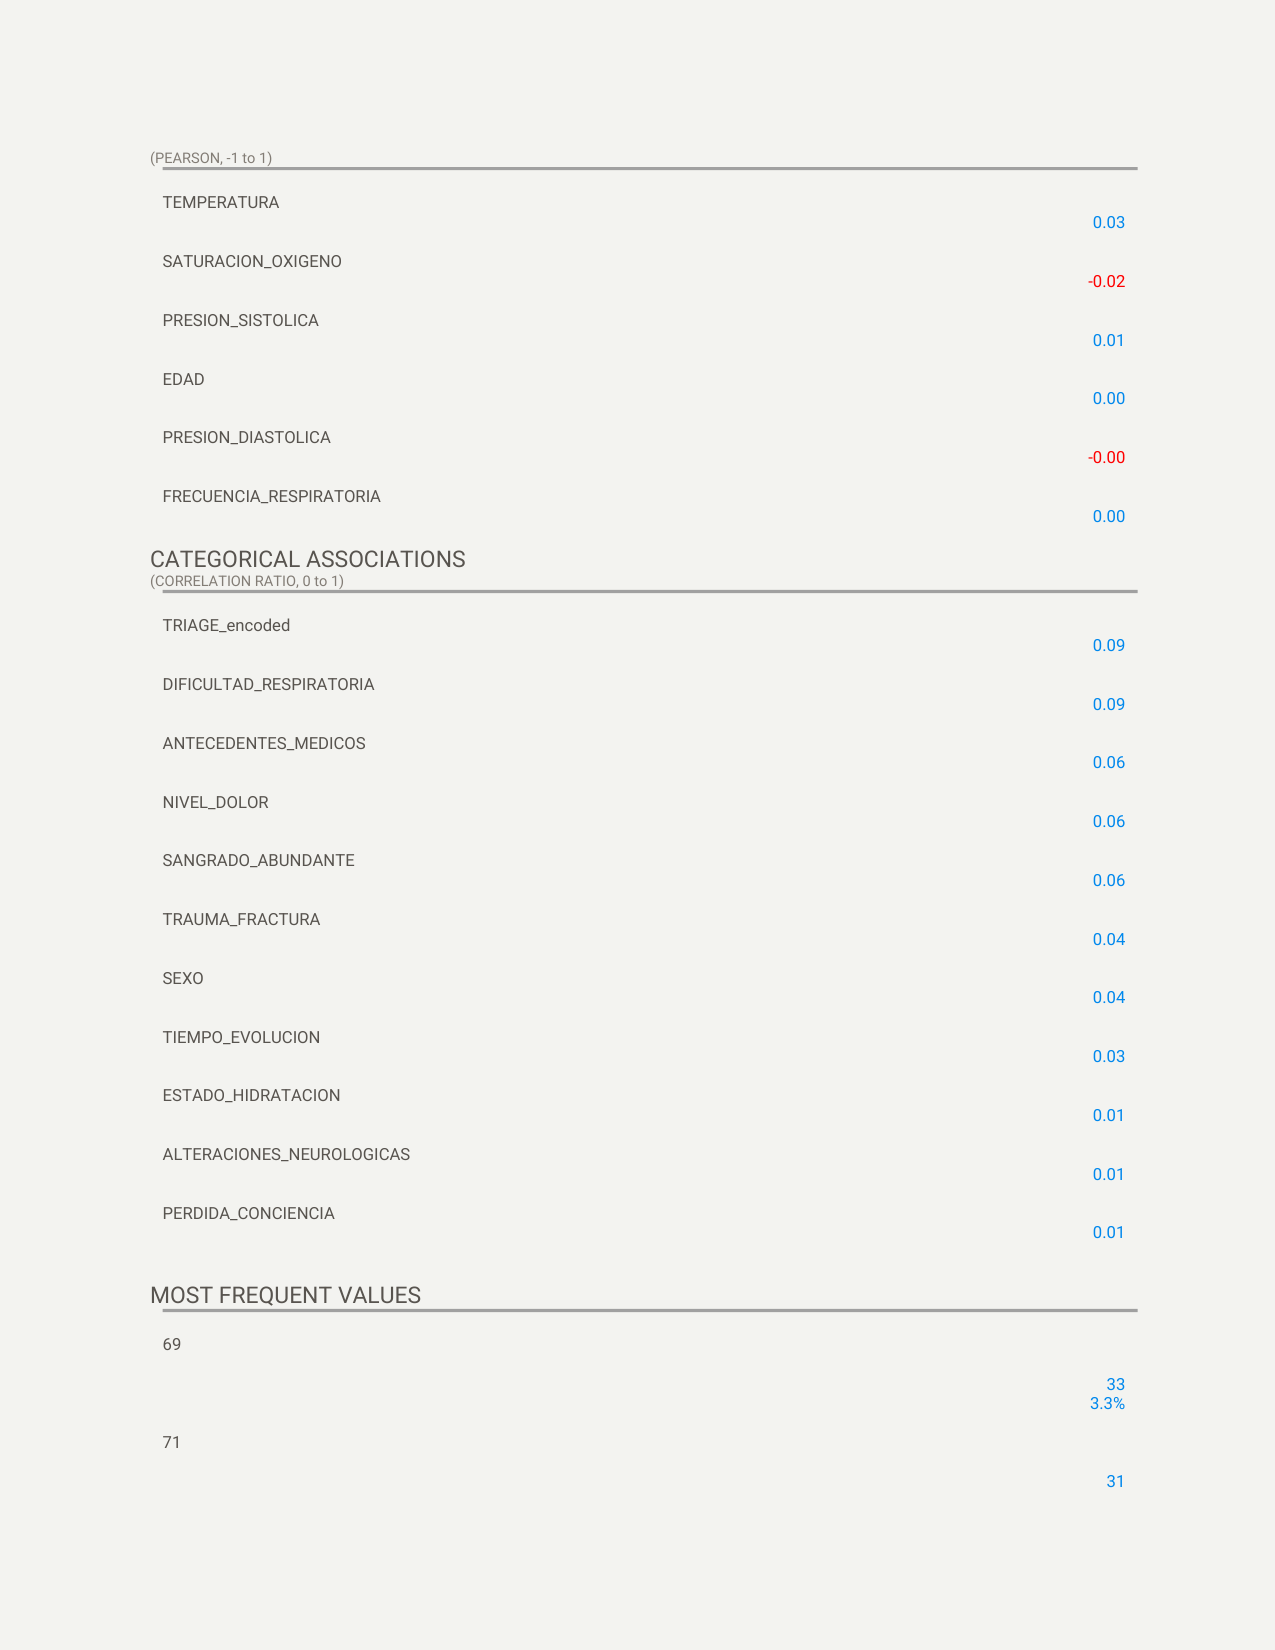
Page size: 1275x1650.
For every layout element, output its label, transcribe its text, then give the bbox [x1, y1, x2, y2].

text SANGRADO_ABUNDANTE [150, 851, 1125, 871]
text 0.01 [150, 1223, 1125, 1243]
text TIEMPO_EVOLUCION [150, 1027, 1125, 1047]
text 69 [150, 1335, 1125, 1355]
text 0.09 [150, 694, 1125, 714]
text 0.06 [150, 812, 1125, 832]
text TRIAGE_encoded [150, 616, 1125, 636]
text 0.04 [150, 929, 1125, 949]
text (PEARSON, -1 to 1) [150, 150, 1125, 167]
text 3.3% [150, 1394, 1125, 1414]
text ESTADO_HIDRATACION [150, 1086, 1125, 1106]
text PRESION_SISTOLICA [150, 311, 1125, 331]
text 0.09 [150, 636, 1125, 655]
text PRESION_DIASTOLICA [150, 428, 1125, 448]
text 0.06 [150, 871, 1125, 890]
text 33 [150, 1374, 1125, 1394]
text 0.00 [150, 389, 1125, 409]
text ANTECEDENTES_MEDICOS [150, 734, 1125, 753]
text NIVEL_DOLOR [150, 792, 1125, 812]
text 0.01 [150, 1164, 1125, 1184]
text -0.02 [150, 272, 1125, 291]
text 0.03 [150, 213, 1125, 233]
text TRAUMA_FRACTURA [150, 910, 1125, 929]
text SEXO [150, 969, 1125, 988]
text 0.04 [150, 988, 1125, 1008]
text PERDIDA_CONCIENCIA [150, 1204, 1125, 1223]
text SATURACION_OXIGENO [150, 252, 1125, 272]
text (CORRELATION RATIO, 0 to 1) [150, 573, 1125, 590]
text TEMPERATURA [150, 193, 1125, 213]
text CATEGORICAL ASSOCIATIONS [150, 546, 1125, 573]
text 31 [150, 1472, 1125, 1492]
text DIFICULTAD_RESPIRATORIA [150, 675, 1125, 694]
text EDAD [150, 370, 1125, 389]
text 0.06 [150, 753, 1125, 773]
text 0.00 [150, 507, 1125, 526]
text ALTERACIONES_NEUROLOGICAS [150, 1145, 1125, 1164]
text 0.01 [150, 1106, 1125, 1125]
text 0.01 [150, 331, 1125, 350]
text 71 [150, 1433, 1125, 1453]
text MOST FREQUENT VALUES [150, 1282, 1125, 1309]
text -0.00 [150, 448, 1125, 468]
text FRECUENCIA_RESPIRATORIA [150, 487, 1125, 507]
text 0.03 [150, 1047, 1125, 1067]
